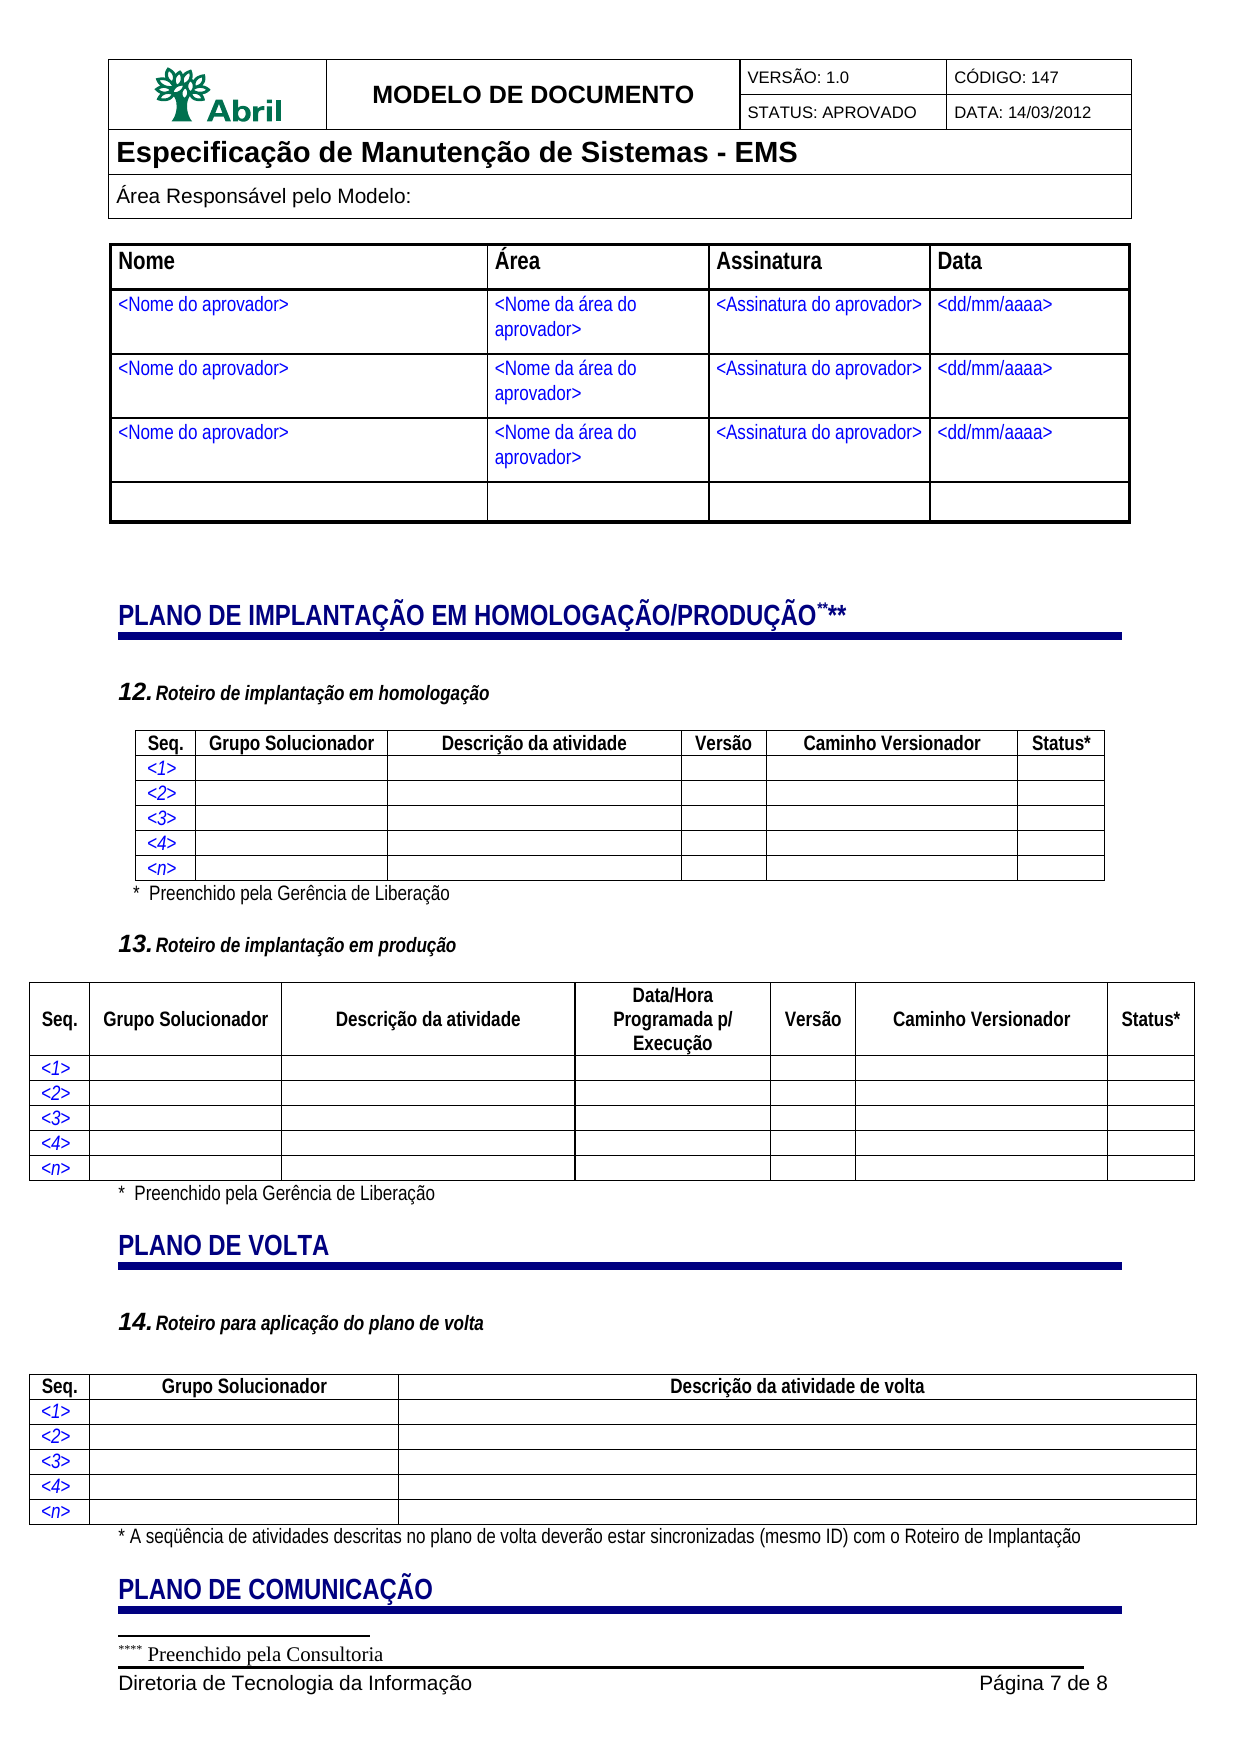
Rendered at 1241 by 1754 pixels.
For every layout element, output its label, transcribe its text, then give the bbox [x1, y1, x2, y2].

table_cell [771, 1081, 855, 1104]
table_cell <dd/mm/aaaa> [931, 419, 1128, 481]
table_cell <dd/mm/aaaa> [931, 355, 1128, 417]
table_cell [1108, 1131, 1194, 1154]
table_cell <Nome da área do aprovador> [488, 291, 708, 353]
table_cell <Nome do aprovador> [112, 419, 487, 481]
table_cell <Assinatura do aprovador> [710, 419, 929, 481]
table_cell [856, 1156, 1107, 1179]
table_cell <4> [30, 1131, 89, 1154]
table_cell [90, 1131, 281, 1154]
table_cell [767, 856, 1017, 880]
table_cell [399, 1475, 1196, 1498]
table_cell [856, 1056, 1107, 1079]
table_cell <Assinatura do aprovador> [710, 291, 929, 353]
table_cell <Nome do aprovador> [112, 355, 487, 417]
table_cell [399, 1400, 1196, 1423]
table_header Seq. [136, 731, 195, 755]
table_cell [196, 856, 387, 880]
table_cell [90, 1156, 281, 1179]
table_cell <Nome da área do aprovador> [488, 355, 708, 417]
text * A seqüência de atividades descritas no plano de volta deverão estar sincronizadas (mesmo ID) com o Roteiro de Implantação [118, 1525, 1122, 1548]
table_header Caminho Versionador [767, 731, 1017, 755]
table_cell [399, 1450, 1196, 1473]
table_cell <4> [136, 831, 195, 855]
table_cell <n> [30, 1156, 89, 1179]
table_cell <Nome da área do aprovador> [488, 419, 708, 481]
table_cell <2> [30, 1081, 89, 1104]
table_header Descrição da atividade de volta [399, 1375, 1196, 1398]
table_cell [576, 1056, 770, 1079]
table_header Área [488, 246, 708, 287]
table_cell [682, 781, 766, 805]
table_cell [1108, 1056, 1194, 1079]
table_cell [767, 756, 1017, 780]
table_header Seq. [30, 983, 89, 1054]
table_header Data [931, 246, 1128, 287]
table_header Grupo Solucionador [196, 731, 387, 755]
table_cell [576, 1131, 770, 1154]
table_cell <2> [136, 781, 195, 805]
table_cell [90, 1425, 398, 1448]
table_cell <4> [30, 1475, 89, 1498]
table_cell [388, 781, 681, 805]
table_cell [90, 1450, 398, 1473]
table_cell <dd/mm/aaaa> [931, 291, 1128, 353]
table_header Status* [1108, 983, 1194, 1054]
table_cell [282, 1106, 574, 1129]
table_header Descrição da atividade [388, 731, 681, 755]
table_cell [488, 483, 708, 520]
table_cell [771, 1156, 855, 1179]
table_cell [282, 1056, 574, 1079]
table_cell [282, 1156, 574, 1179]
table_header Versão [771, 983, 855, 1054]
subtitle Roteiro de implantação em produção [118, 929, 1122, 958]
subtitle PLANO DE IMPLANTAÇÃO EM HOMOLOGAÇÃO/PRODUÇÃO** [118, 598, 1122, 632]
table_cell [576, 1081, 770, 1104]
table_cell [771, 1056, 855, 1079]
table_cell [1018, 856, 1104, 880]
table_cell [90, 1081, 281, 1104]
table_cell [856, 1106, 1107, 1129]
table_cell <Nome do aprovador> [112, 291, 487, 353]
table_cell [576, 1156, 770, 1179]
table_cell [196, 806, 387, 830]
table_cell [1018, 781, 1104, 805]
table_cell [388, 806, 681, 830]
table_cell [90, 1056, 281, 1079]
table_header Grupo Solucionador [90, 1375, 398, 1398]
table_header Nome [112, 246, 487, 287]
table_cell <3> [30, 1106, 89, 1129]
table_header Descrição da atividade [282, 983, 574, 1054]
table_cell [856, 1131, 1107, 1154]
table_cell [399, 1500, 1196, 1523]
subtitle PLANO DE COMUNICAÇÃO [118, 1572, 1122, 1606]
table_header Status* [1018, 731, 1104, 755]
table_cell [90, 1475, 398, 1498]
table_cell [282, 1131, 574, 1154]
table_header Caminho Versionador [856, 983, 1107, 1054]
table_cell [576, 1106, 770, 1129]
text * Preenchido pela Gerência de Liberação [133, 881, 1122, 905]
table_cell [90, 1500, 398, 1523]
table_cell [388, 831, 681, 855]
table_cell [388, 856, 681, 880]
table_cell [771, 1106, 855, 1129]
table_cell [1018, 831, 1104, 855]
table_cell [767, 806, 1017, 830]
table_cell [1018, 806, 1104, 830]
table_cell [1018, 756, 1104, 780]
table_cell <1> [136, 756, 195, 780]
subtitle Roteiro de implantação em homologação [118, 677, 1122, 706]
table_cell [682, 756, 766, 780]
text * Preenchido pela Gerência de Liberação [118, 1181, 1122, 1204]
table_cell [682, 806, 766, 830]
subtitle PLANO DE VOLTA [118, 1228, 1122, 1262]
table_cell <2> [30, 1425, 89, 1448]
table_cell [771, 1131, 855, 1154]
table_cell [682, 856, 766, 880]
table_cell <3> [136, 806, 195, 830]
table_header Seq. [30, 1375, 89, 1398]
table_cell <1> [30, 1056, 89, 1079]
table_cell [682, 831, 766, 855]
table_cell [931, 483, 1128, 520]
table_cell [282, 1081, 574, 1104]
table_cell [1108, 1081, 1194, 1104]
table_cell <1> [30, 1400, 89, 1423]
table_header Grupo Solucionador [90, 983, 281, 1054]
table_cell <n> [30, 1500, 89, 1523]
table_cell <n> [136, 856, 195, 880]
table_cell [90, 1106, 281, 1129]
subtitle Roteiro para aplicação do plano de volta [118, 1307, 1122, 1336]
table_cell [767, 831, 1017, 855]
table_cell [388, 756, 681, 780]
table_cell [196, 756, 387, 780]
table_cell [1108, 1106, 1194, 1129]
table_cell [1108, 1156, 1194, 1179]
table_header Assinatura [710, 246, 929, 287]
table_header Data/Hora Programada p/ Execução [576, 983, 770, 1054]
table_cell [399, 1425, 1196, 1448]
table_cell <Assinatura do aprovador> [710, 355, 929, 417]
table_header Versão [682, 731, 766, 755]
table_cell [196, 781, 387, 805]
table_cell [856, 1081, 1107, 1104]
table_cell <3> [30, 1450, 89, 1473]
table_cell [710, 483, 929, 520]
table_cell [767, 781, 1017, 805]
table_cell [112, 483, 487, 520]
table_cell [196, 831, 387, 855]
table_cell [90, 1400, 398, 1423]
